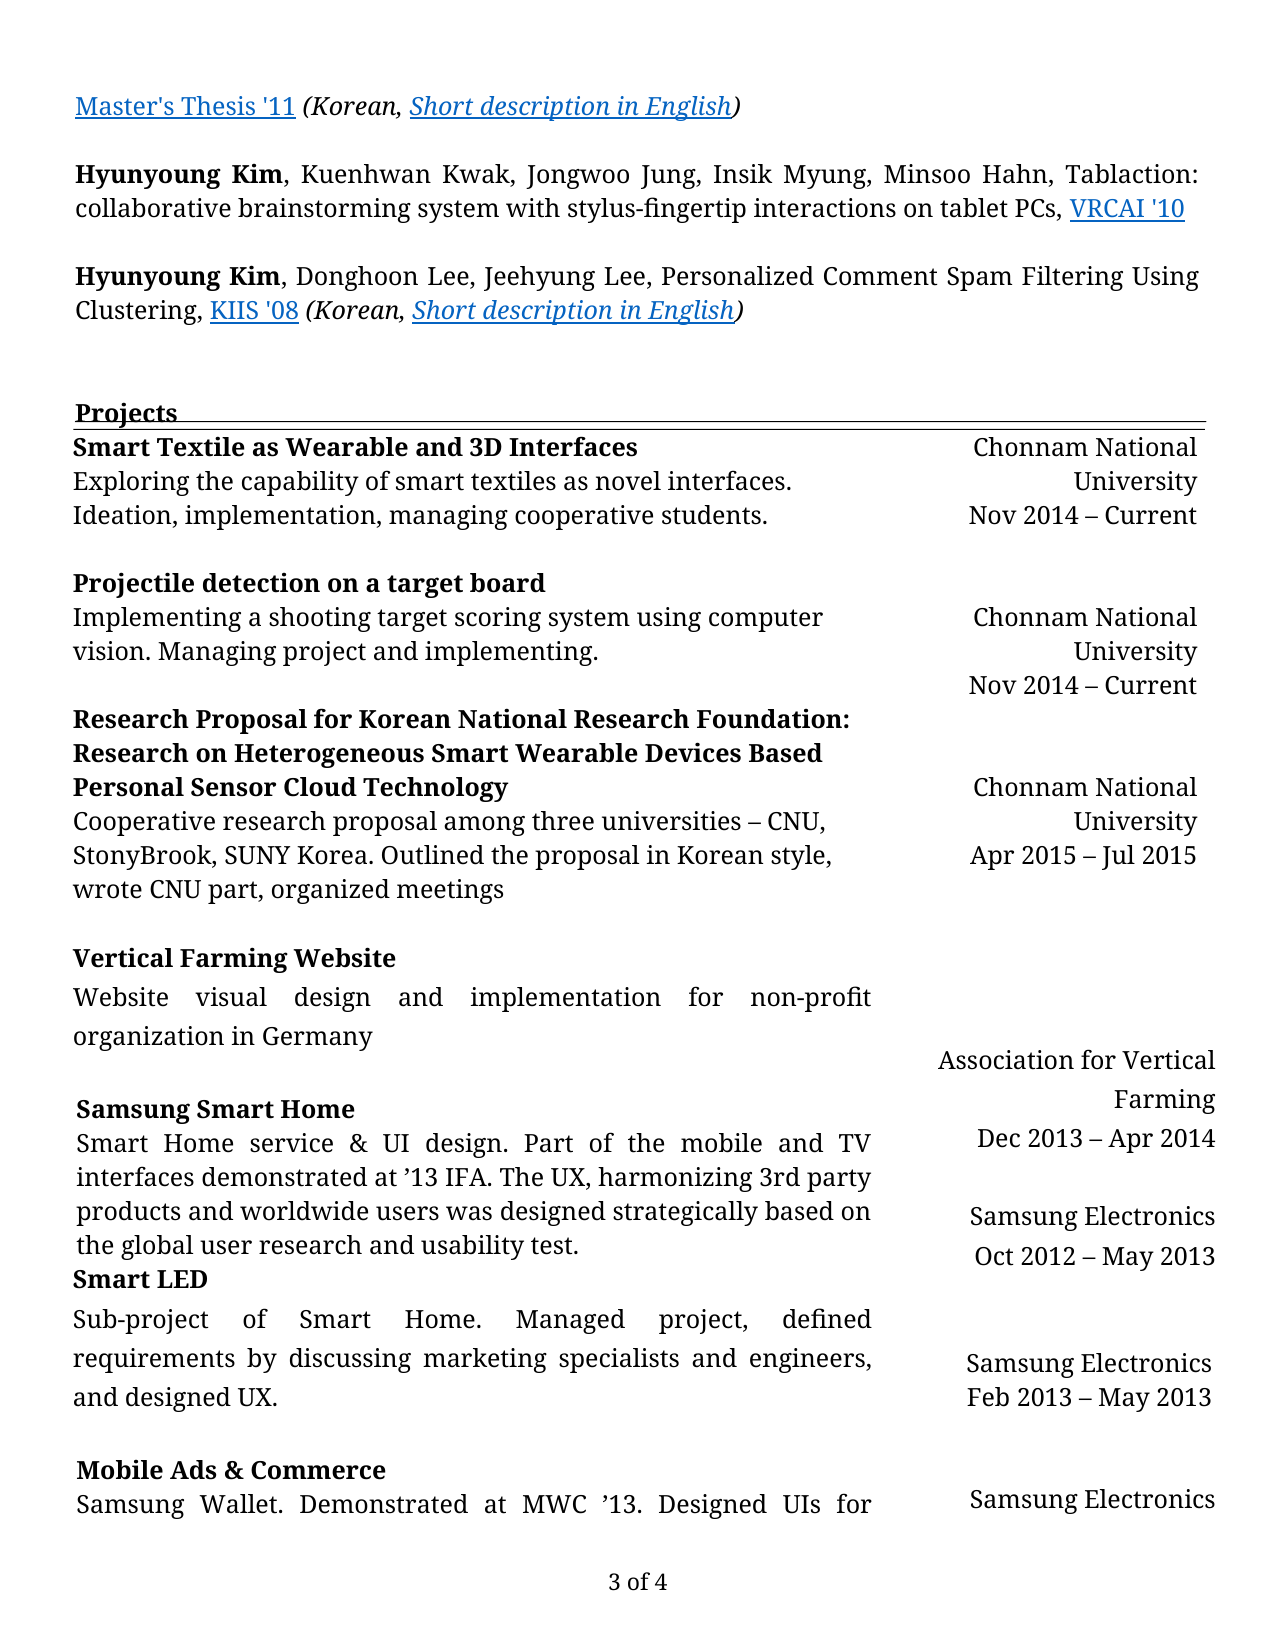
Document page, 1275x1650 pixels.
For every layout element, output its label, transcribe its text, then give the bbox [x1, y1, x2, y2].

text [75, 89, 1200, 123]
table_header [873, 429, 1216, 1521]
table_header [64, 429, 872, 1521]
text Hyunyoung Kim, Kuenhwan Kwak, Jongwoo Jung, Insik Myung, Minsoo Hahn, Tablaction: collaborative brainstorming system with stylus-fingertip interactions on tablet PCs, VRCAI '10 [75, 157, 1200, 225]
text Hyunyoung Kim, Donghoon Lee, Jeehyung Lee, Personalized Comment Spam Filtering Using Clustering, KIIS '08 (Korean, Short description in English) [75, 259, 1200, 327]
text Projects [75, 395, 1200, 421]
